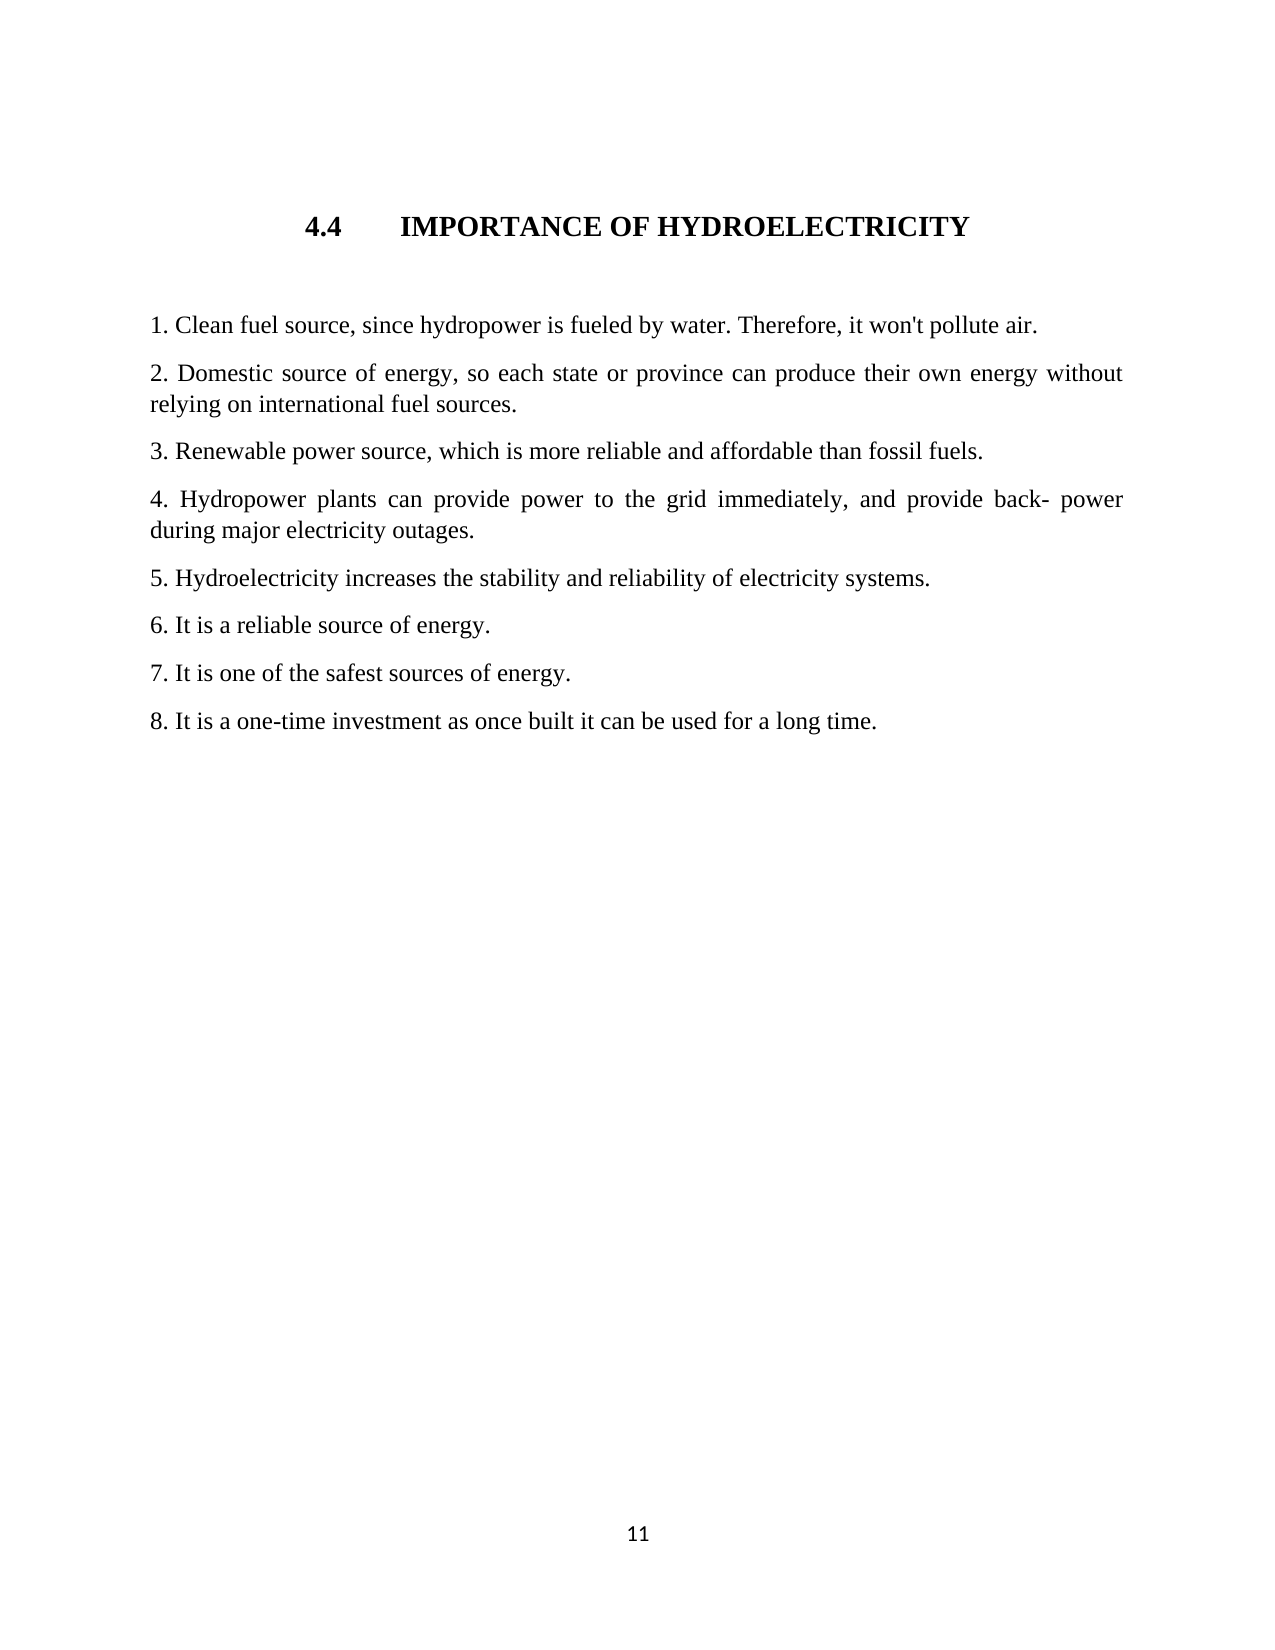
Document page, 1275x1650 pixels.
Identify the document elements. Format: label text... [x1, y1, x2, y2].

text 8. It is a one-time investment as once built it can be used for a long time. [150, 706, 1125, 735]
text 5. Hydroelectricity increases the stability and reliability of electricity systems. [150, 563, 1125, 592]
text 7. It is one of the safest sources of energy. [150, 658, 1125, 687]
text 4.4 IMPORTANCE OF HYDROELECTRICITY [150, 209, 1125, 243]
text 2. Domestic source of energy, so each state or province can produce their own energy without relying on international fuel sources. [150, 358, 1125, 417]
text 6. It is a reliable source of energy. [150, 611, 1125, 639]
text 1. Clean fuel source, since hydropower is fueled by water. Therefore, it won't pollute air. [150, 310, 1125, 339]
text 4. Hydropower plants can provide power to the grid immediately, and provide back- power during major electricity outages. [150, 484, 1125, 544]
text 3. Renewable power source, which is more reliable and affordable than fossil fuels. [150, 436, 1125, 465]
